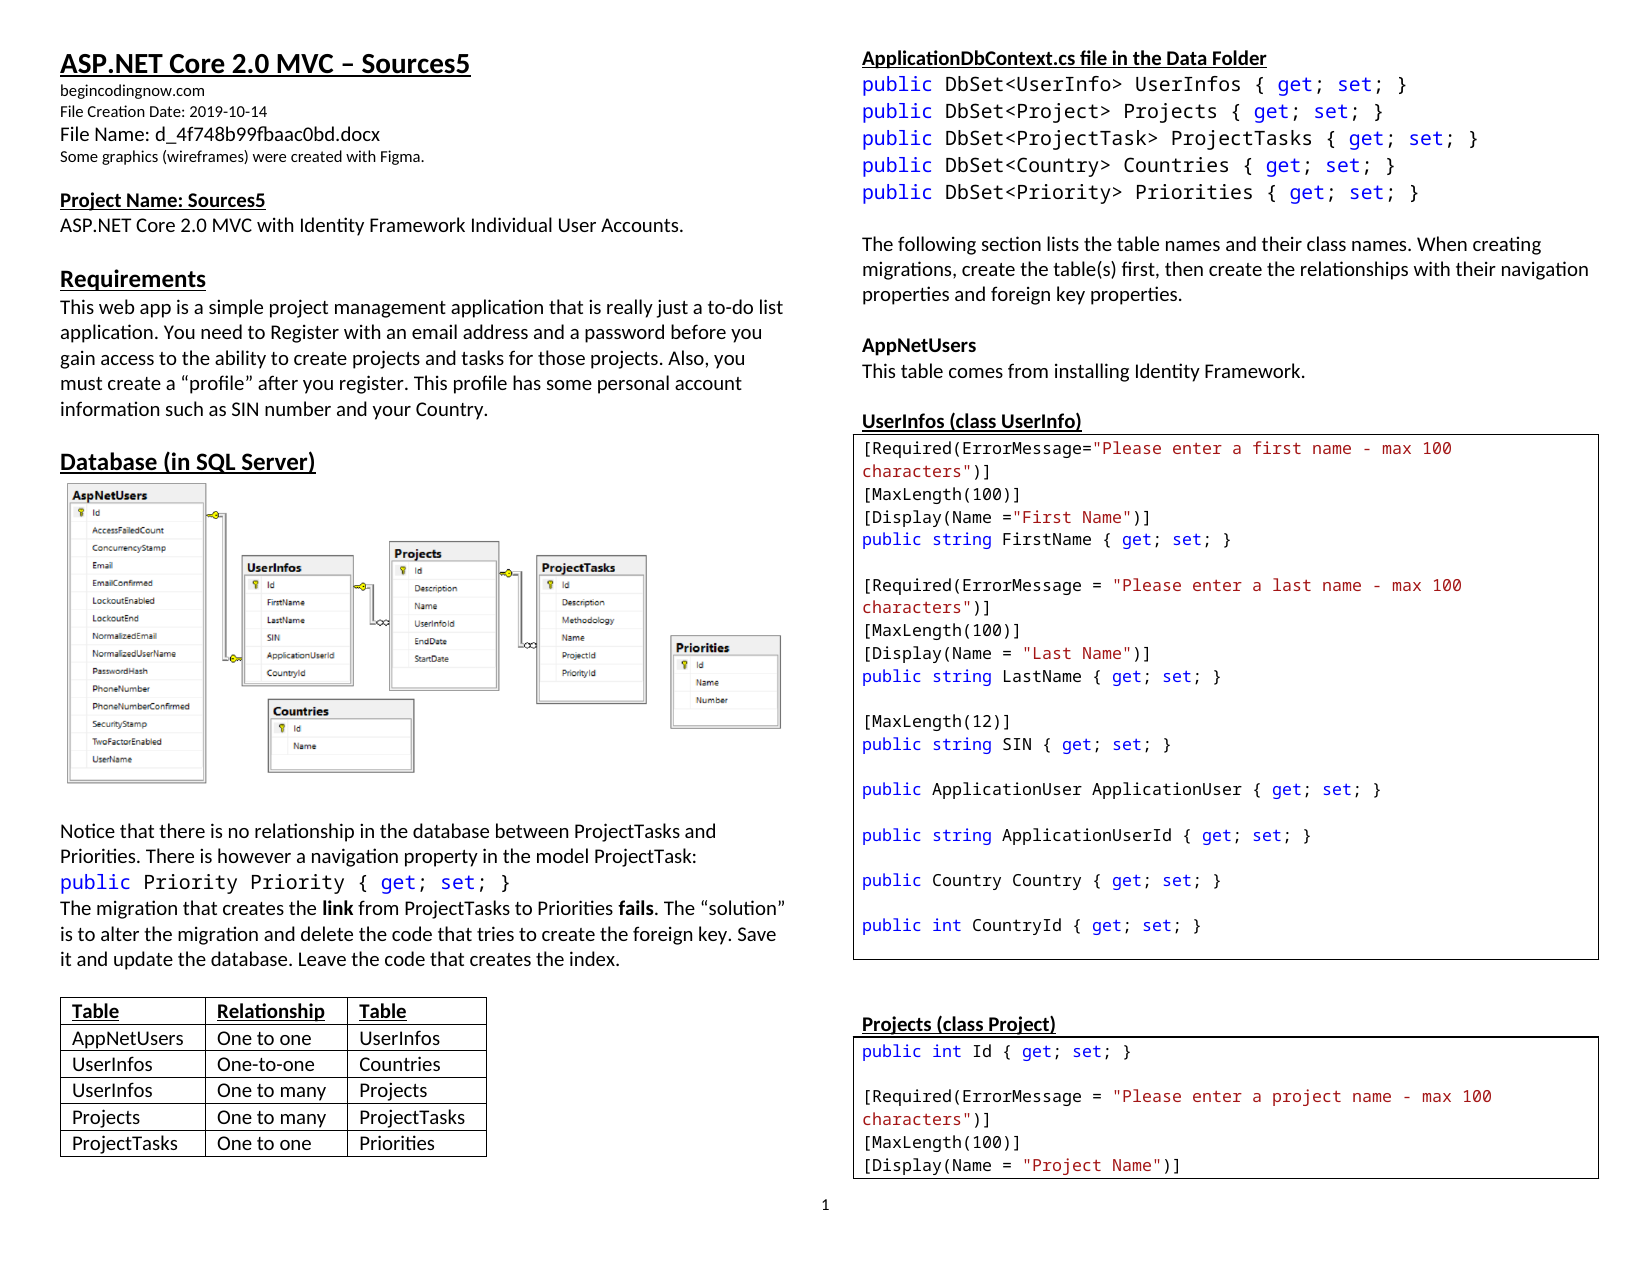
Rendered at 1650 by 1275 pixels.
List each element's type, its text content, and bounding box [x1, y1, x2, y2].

text public string ApplicationUserId { get; set; } [862, 823, 1590, 846]
table_cell UserInfos [61, 1078, 205, 1103]
text public ApplicationUser ApplicationUser { get; set; } [862, 778, 1590, 801]
text UserInfos (class UserInfo) [862, 409, 1590, 434]
text [Required(ErrorMessage="Please enter a first name - max 100 characters")] [854, 435, 1598, 483]
text public int Id { get; set; } [854, 1038, 1598, 1062]
table_cell UserInfos [348, 1025, 486, 1050]
text public string FirstName { get; set; } [862, 528, 1590, 551]
text [MaxLength(100)] [862, 483, 1590, 505]
text This table comes from installing Identity Framework. [862, 358, 1590, 383]
text Some graphics (wireframes) were created with Figma. [60, 147, 788, 167]
text [MaxLength(12)] [862, 710, 1590, 732]
table_cell ProjectTasks [61, 1131, 205, 1156]
text The migration that creates the link from ProjectTasks to Priorities fails. The “solution” is to alter the migration and delete the code that tries to create the foreign key. Save it and update the database. Leave the code that creates the index. [60, 896, 788, 972]
text public DbSet<UserInfo> UserInfos { get; set; } [862, 70, 1590, 97]
text [Display(Name = "Last Name")] [862, 642, 1590, 664]
table_header Relationship [206, 998, 347, 1024]
text [Required(ErrorMessage = "Please enter a project name - max 100 characters")] [862, 1085, 1590, 1130]
table_cell Projects [348, 1078, 486, 1103]
table_cell UserInfos [61, 1051, 205, 1077]
text Notice that there is no relationship in the database between ProjectTasks and Priorities. There is however a navigation property in the model ProjectTask: [60, 818, 788, 869]
text public DbSet<Priority> Priorities { get; set; } [862, 178, 1590, 205]
text File Name: Sources5Documentation.docx [60, 121, 788, 147]
text Database (in SQL Server) [60, 447, 788, 477]
text public DbSet<Country> Countries { get; set; } [862, 151, 1590, 178]
picture [60, 477, 789, 793]
text ASP.NET Core 2.0 MVC – Sources5 [60, 45, 788, 81]
text The following section lists the table names and their class names. When creating migrations, create the table(s) first, then create the relationships with their navigation properties and foreign key properties. [862, 231, 1590, 307]
table_cell ProjectTasks [348, 1104, 486, 1129]
text Projects (class Project) [862, 1011, 1590, 1036]
text public string SIN { get; set; } [862, 732, 1590, 755]
text File Creation Date: 2019-10-14 [60, 101, 788, 121]
text [Display(Name = "Project Name")] [854, 1150, 1598, 1178]
text This web app is a simple project management application that is really just a to-do list application. You need to Register with an email address and a password before you gain access to the ability to create projects and tasks for those projects. Also, you must create a “profile” after you register. This profile has some personal account information such as SIN number and your Country. [60, 294, 788, 421]
text ApplicationDbContext.cs file in the Data Folder [862, 45, 1590, 70]
table_cell AppNetUsers [61, 1025, 205, 1050]
table_cell One to many [206, 1078, 347, 1103]
table_cell One to many [206, 1104, 347, 1129]
text [MaxLength(100)] [862, 1130, 1590, 1150]
table_header Table [348, 998, 486, 1024]
text begincodingnow.com [60, 81, 788, 101]
table_header Table [61, 998, 205, 1024]
text [Required(ErrorMessage = "Please enter a last name - max 100 characters")] [862, 573, 1590, 619]
text public Country Country { get; set; } [862, 869, 1590, 891]
table_cell Priorities [348, 1131, 486, 1156]
table_cell One-to-one [206, 1051, 347, 1077]
text Requirements [60, 263, 788, 294]
text public DbSet<ProjectTask> ProjectTasks { get; set; } [862, 124, 1590, 151]
table_cell One to one [206, 1025, 347, 1050]
text public DbSet<Project> Projects { get; set; } [862, 97, 1590, 124]
text [Display(Name ="First Name")] [862, 505, 1590, 528]
text public Priority Priority { get; set; } [60, 869, 788, 896]
table_cell Countries [348, 1051, 486, 1077]
text public string LastName { get; set; } [862, 664, 1590, 687]
text public int CountryId { get; set; } [862, 914, 1590, 937]
text AppNetUsers [862, 332, 1590, 358]
text Project Name: Sources5 [60, 187, 788, 213]
table_cell One to one [206, 1131, 347, 1156]
text [MaxLength(100)] [862, 619, 1590, 642]
text ASP.NET Core 2.0 MVC with Identity Framework Individual User Accounts. [60, 213, 788, 238]
table_cell Projects [61, 1104, 205, 1129]
